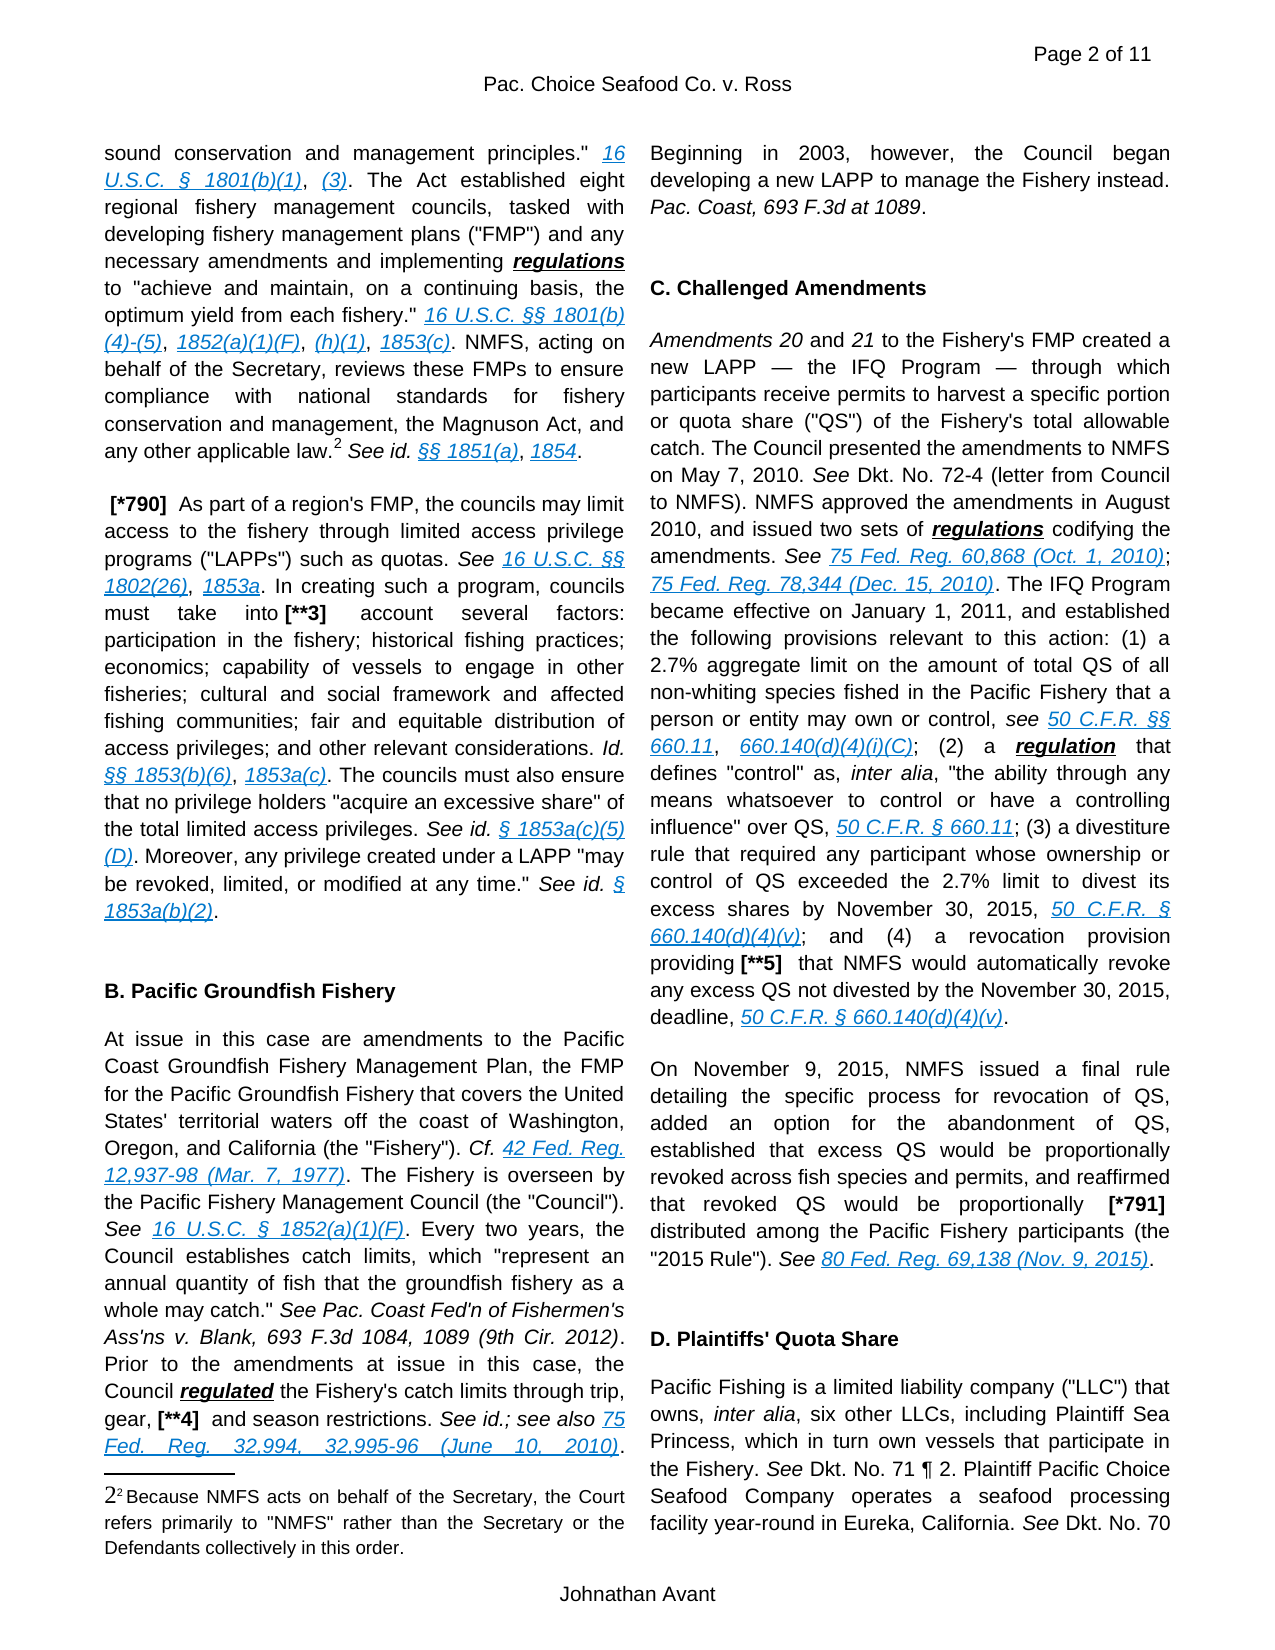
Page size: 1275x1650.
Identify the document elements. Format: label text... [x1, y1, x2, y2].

text [*790] As part of a region's FMP, the councils may limit access to the fishery through limited access privilege programs ("LAPPs") such as quotas. See 16 U.S.C. §§ 1802(26), 1853a. In creating such a program, councils must take into [**3] account several factors: participation in the fishery; historical fishing practices; economics; capability of vessels to engage in other fisheries; cultural and social framework and affected fishing communities; fair and equitable distribution of access privileges; and other relevant considerations. Id. §§ 1853(b)(6), 1853a(c). The councils must also ensure that no privilege holders "acquire an excessive share" of the total limited access privileges. See id. § 1853a(c)(5)(D). Moreover, any privilege created under a LAPP "may be revoked, limited, or modified at any time." See id. § 1853a(b)(2). [104, 489, 625, 922]
text At issue in this case are amendments to the Pacific Coast Groundfish Fishery Management Plan, the FMP for the Pacific Groundfish Fishery that covers the United States' territorial waters off the coast of Washington, Oregon, and California (the "Fishery"). Cf. 42 Fed. Reg. 12,937-98 (Mar. 7, 1977). The Fishery is overseen by the Pacific Fishery Management Council (the "Council"). See 16 U.S.C. § 1852(a)(1)(F). Every two years, the Council establishes catch limits, which "represent an annual quantity of fish that the groundfish fishery as a whole may catch." See Pac. Coast Fed'n of Fishermen's Ass'ns v. Blank, 693 F.3d 1084, 1089 (9th Cir. 2012). Prior to the amendments at issue in this case, the Council regulated the Fishery's catch limits through trip, gear, [**4] and season restrictions. See id.; see also 75 Fed. Reg. 32,994, 32,995-96 (June 10, 2010). Beginning in 2003, however, the Council began developing a new LAPP to manage the Fishery instead. Pac. Coast, 693 F.3d at 1089. [104, 1024, 625, 1457]
text Amendments 20 and 21 to the Fishery's FMP created a new LAPP — the IFQ Program — through which participants receive permits to harvest a specific portion or quota share ("QS") of the Fishery's total allowable catch. The Council presented the amendments to NMFS on May 7, 2010. See Dkt. No. 72-4 (letter from Council to NMFS). NMFS approved the amendments in August 2010, and issued two sets of regulations codifying the amendments. See 75 Fed. Reg. 60,868 (Oct. 1, 2010); 75 Fed. Reg. 78,344 (Dec. 15, 2010). The IFQ Program became effective on January 1, 2011, and established the following provisions relevant to this action: (1) a 2.7% aggregate limit on the amount of total QS of all non-whiting species fished in the Pacific Fishery that a person or entity may own or control, see 50 C.F.R. §§ 660.11, 660.140(d)(4)(i)(C); (2) a regulation that defines "control" as, inter alia, "the ability through any means whatsoever to control or have a controlling influence" over QS, 50 C.F.R. § 660.11; (3) a divestiture rule that required any participant whose ownership or control of QS exceeded the 2.7% limit to divest its excess shares by November 30, 2015, 50 C.F.R. § 660.140(d)(4)(v); and (4) a revocation provision providing [**5] that NMFS would automatically revoke any excess QS not divested by the November 30, 2015, deadline, 50 C.F.R. § 660.140(d)(4)(v). [650, 324, 1171, 1029]
text B. Pacific Groundfish Fishery [104, 947, 625, 1003]
text C. Challenged Amendments [650, 244, 1171, 299]
text D. Plaintiffs' Quota Share [650, 1295, 1171, 1351]
text On November 9, 2015, NMFS issued a final rule detailing the specific process for revocation of QS, added an option for the abandonment of QS, established that excess QS would be proportionally revoked across fish species and permits, and reaffirmed that revoked QS would be proportionally [*791] distributed among the Pacific Fishery participants (the "2015 Rule"). See 80 Fed. Reg. 69,138 (Nov. 9, 2015). [650, 1054, 1171, 1270]
